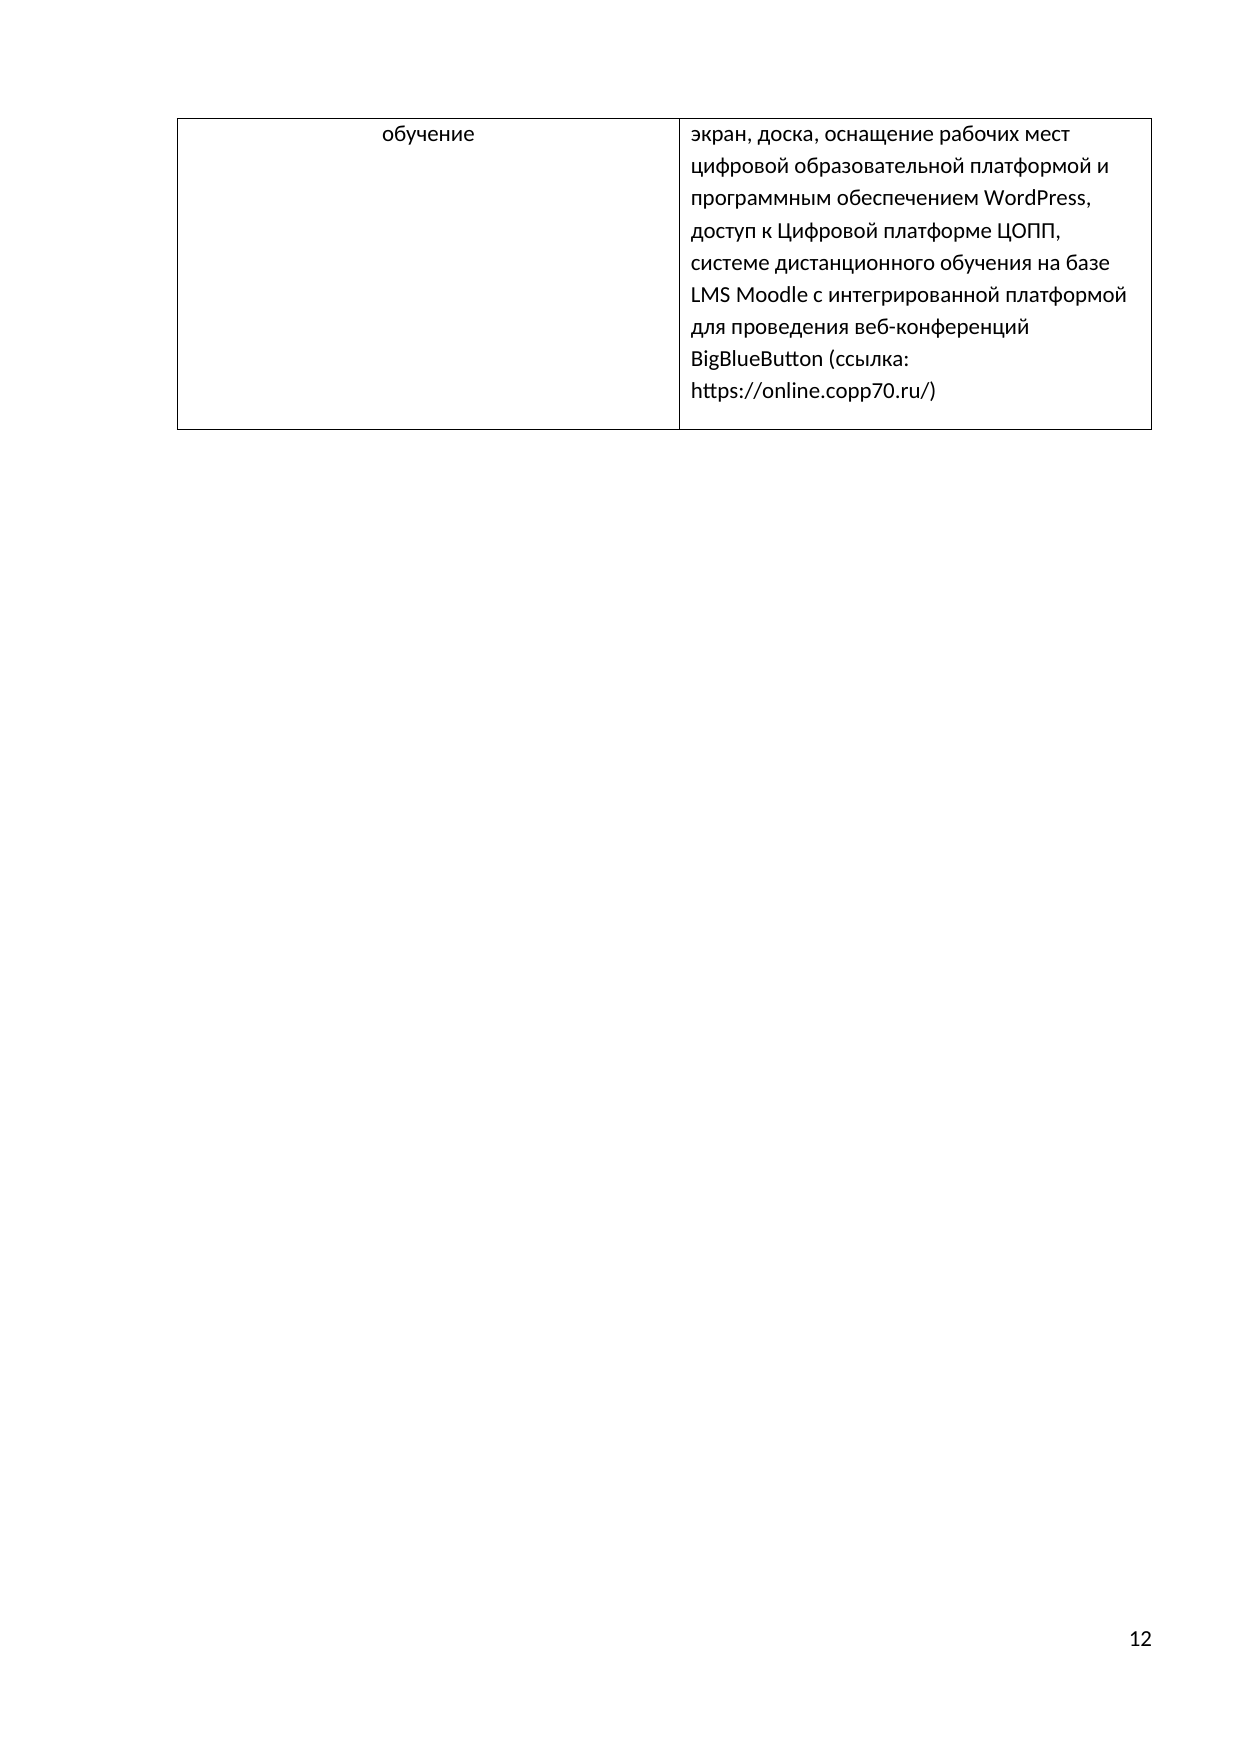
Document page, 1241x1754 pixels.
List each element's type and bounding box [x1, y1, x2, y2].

table_cell [178, 119, 679, 429]
table_cell [680, 119, 1151, 429]
